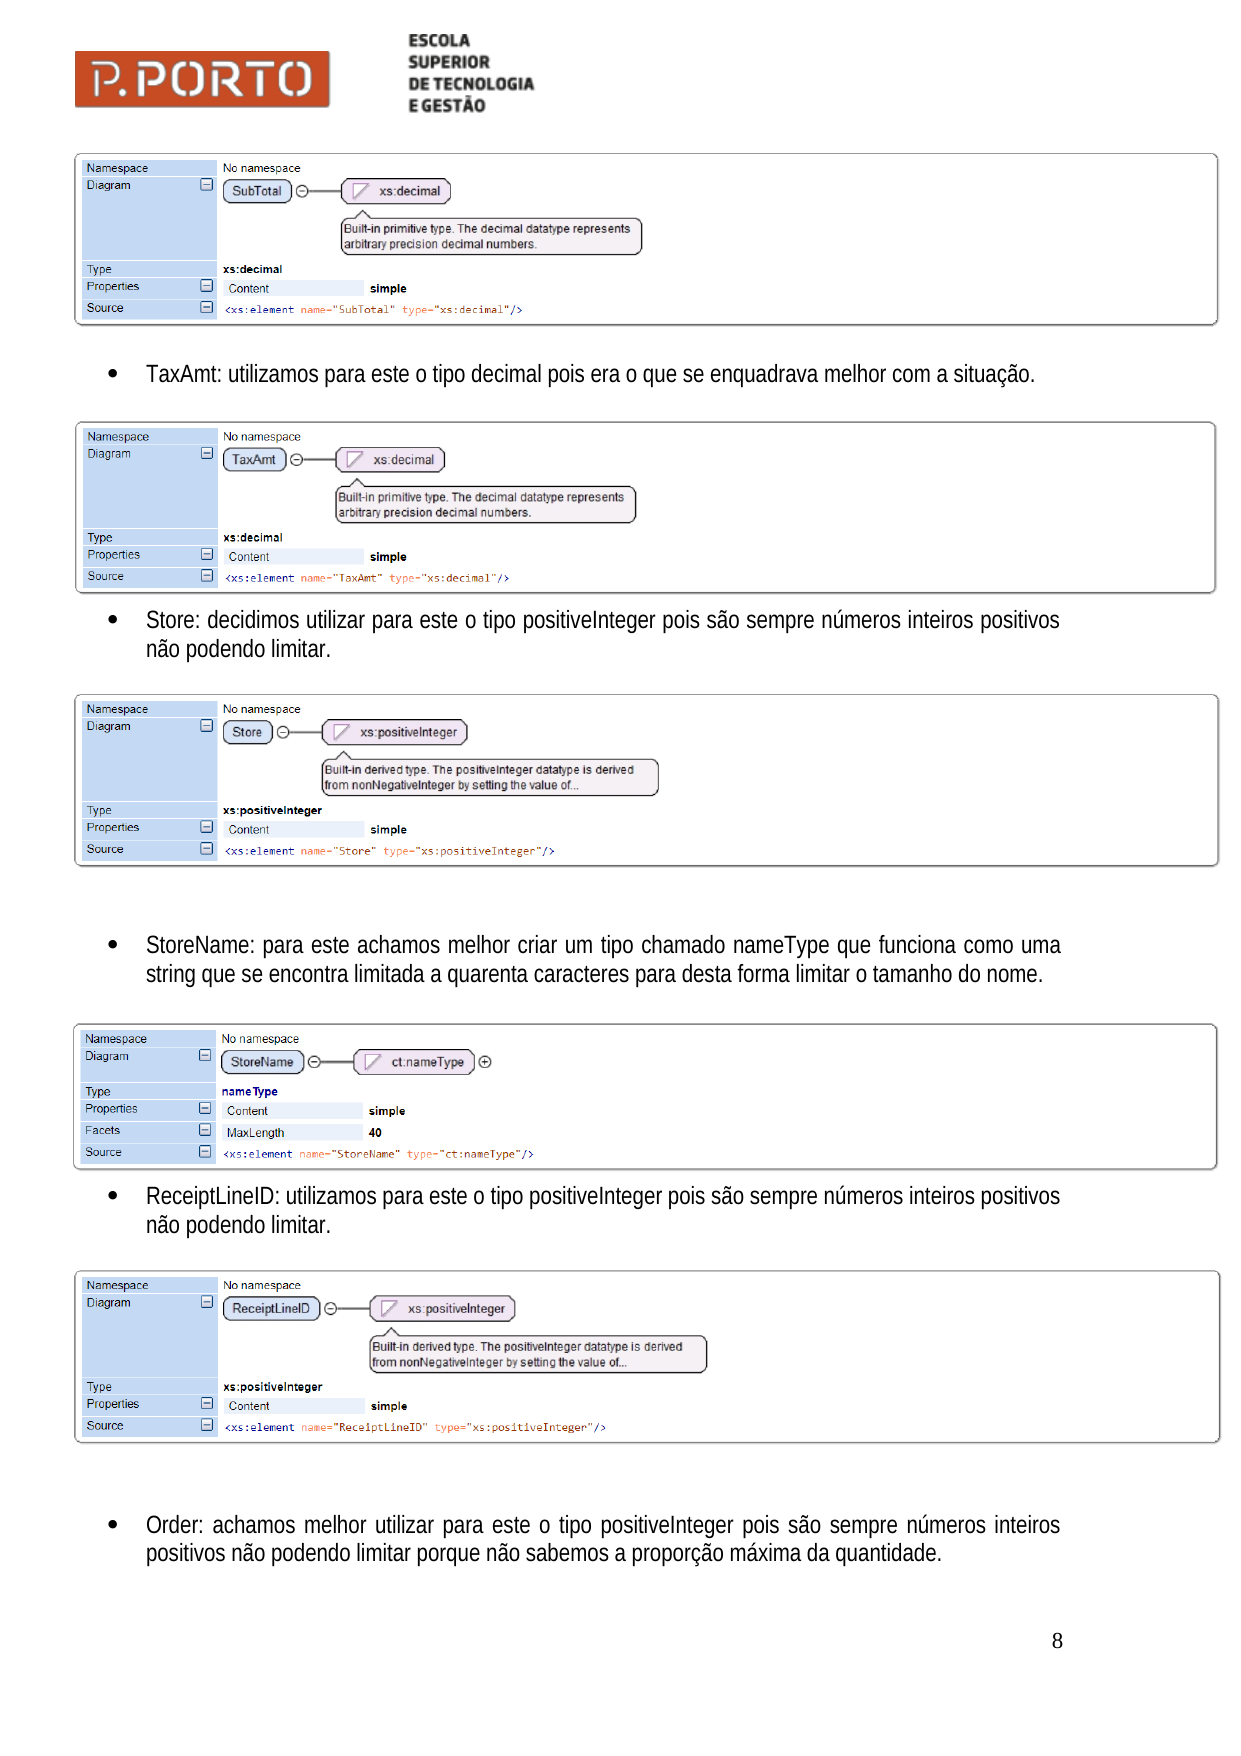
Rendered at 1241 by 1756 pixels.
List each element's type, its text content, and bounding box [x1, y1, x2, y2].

list ReceiptLineID: utilizamos para este o tipo positiveInteger pois são sempre números inteiros positivos não podendo limitar. [108, 1182, 1063, 1239]
picture [75, 51, 333, 108]
picture [70, 1265, 1224, 1453]
list StoreName: para este achamos melhor criar um tipo chamado nameType que funciona como uma string que se encontra limitada a quarenta caracteres para desta forma limitar o tamanho do nome. [108, 931, 1063, 988]
picture [70, 414, 1224, 605]
list Order: achamos melhor utilizar para este o tipo positiveInteger pois são sempre números inteiros positivos não podendo limitar porque não sabemos a proporção máxima da quantidade. [108, 1509, 1063, 1567]
picture [70, 1016, 1224, 1182]
picture [70, 688, 1224, 878]
picture [390, 34, 564, 135]
list Store: decidimos utilizar para este o tipo positiveInteger pois são sempre números inteiros positivos não podendo limitar. [108, 605, 1063, 662]
list TaxAmt: utilizamos para este o tipo decimal pois era o que se enquadrava melhor com a situação. [108, 359, 1063, 388]
picture [70, 147, 1224, 333]
